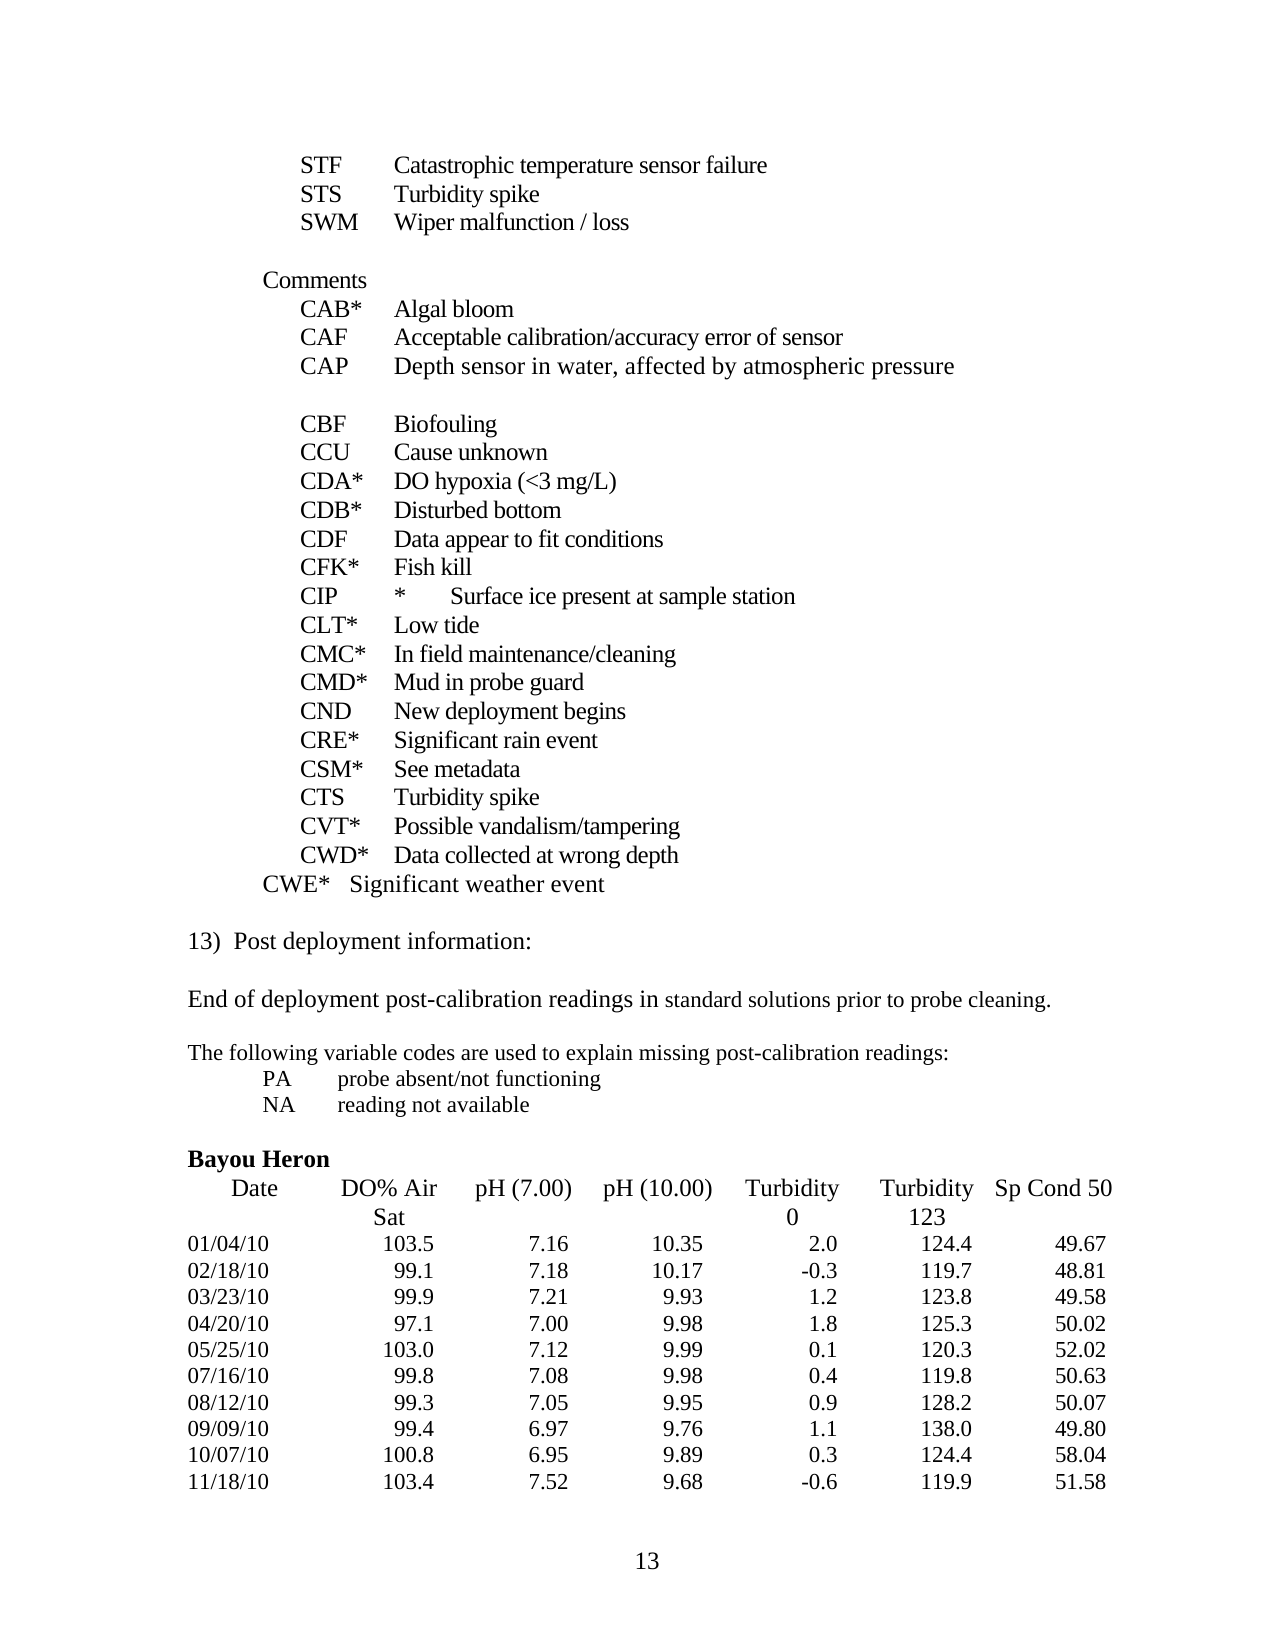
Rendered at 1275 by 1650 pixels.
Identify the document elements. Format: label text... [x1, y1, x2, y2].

table_cell 9.95 [580, 1389, 714, 1415]
table_cell 7.52 [445, 1468, 579, 1494]
table_cell 6.95 [445, 1441, 579, 1468]
table_cell 09/09/10 [176, 1415, 311, 1441]
table_cell 99.1 [311, 1257, 445, 1283]
table_cell 103.5 [311, 1231, 445, 1257]
text CAP Depth sensor in water, affected by atmospheric pressure [262, 351, 1106, 380]
table_cell 50.07 [983, 1389, 1117, 1415]
table_cell 9.76 [580, 1415, 714, 1441]
text CMD* Mud in probe guard [262, 667, 1031, 696]
table_cell 128.2 [849, 1389, 983, 1415]
table_cell 1.8 [714, 1310, 848, 1336]
table_cell 2.0 [714, 1231, 848, 1257]
text CAB* Algal bloom [262, 294, 1031, 322]
table_cell 9.99 [580, 1336, 714, 1362]
table_cell 119.8 [849, 1362, 983, 1389]
table_cell 51.58 [983, 1468, 1117, 1494]
table_header DO% Air Sat [311, 1173, 445, 1231]
text STS Turbidity spike [262, 179, 1031, 207]
table_cell 119.9 [849, 1468, 983, 1494]
table_header pH (10.00) [580, 1173, 714, 1231]
table_cell 10.17 [580, 1257, 714, 1283]
text Comments [262, 265, 1031, 294]
table_cell 49.58 [983, 1283, 1117, 1309]
table_cell 52.02 [983, 1336, 1117, 1362]
table_cell 50.02 [983, 1310, 1117, 1336]
table_cell 0.4 [714, 1362, 848, 1389]
table_cell 9.68 [580, 1468, 714, 1494]
table_cell 99.8 [311, 1362, 445, 1389]
text CRE* Significant rain event [262, 725, 1031, 754]
table_cell -0.6 [714, 1468, 848, 1494]
text Bayou Heron [187, 1144, 1128, 1173]
table_cell 124.4 [849, 1231, 983, 1257]
table_cell 7.08 [445, 1362, 579, 1389]
table_cell 120.3 [849, 1336, 983, 1362]
table_cell 124.4 [849, 1441, 983, 1468]
table_cell 02/18/10 [176, 1257, 311, 1283]
table_cell 0.3 [714, 1441, 848, 1468]
table_cell 138.0 [849, 1415, 983, 1441]
table_cell 48.81 [983, 1257, 1117, 1283]
table_cell 10/07/10 [176, 1441, 311, 1468]
text CTS Turbidity spike [262, 782, 1031, 811]
text PA probe absent/not functioning [187, 1065, 1106, 1092]
table_cell 03/23/10 [176, 1283, 311, 1309]
text CAF Acceptable calibration/accuracy error of sensor [262, 322, 1031, 351]
text CWD* Data collected at wrong depth [262, 840, 1031, 869]
table_cell 125.3 [849, 1310, 983, 1336]
text CVT* Possible vandalism/tampering [262, 811, 1031, 840]
table_cell 99.3 [311, 1389, 445, 1415]
table_header Date [176, 1173, 311, 1231]
table_cell 9.93 [580, 1283, 714, 1309]
text CSM* See metadata [262, 754, 1031, 782]
table_cell 9.89 [580, 1441, 714, 1468]
text STF Catastrophic temperature sensor failure [262, 150, 1031, 179]
table_cell 7.12 [445, 1336, 579, 1362]
table_cell 9.98 [580, 1310, 714, 1336]
table_cell 7.16 [445, 1231, 579, 1257]
table_cell 05/25/10 [176, 1336, 311, 1362]
text End of deployment post-calibration readings in standard solutions prior to probe cleaning. [187, 984, 1106, 1012]
table_cell 50.63 [983, 1362, 1117, 1389]
table_cell 49.80 [983, 1415, 1117, 1441]
table_cell 100.8 [311, 1441, 445, 1468]
table_header Sp Cond 50 [983, 1173, 1117, 1231]
text SWM Wiper malfunction / loss [262, 207, 1031, 236]
table_header pH (7.00) [445, 1173, 579, 1231]
text CLT* Low tide [262, 610, 1031, 639]
table_cell 11/18/10 [176, 1468, 311, 1494]
table_cell 0.1 [714, 1336, 848, 1362]
table_cell 7.18 [445, 1257, 579, 1283]
table_cell 49.67 [983, 1231, 1117, 1257]
text CBF Biofouling [262, 409, 1031, 437]
table_cell 1.1 [714, 1415, 848, 1441]
table_cell 04/20/10 [176, 1310, 311, 1336]
text CDB* Disturbed bottom [262, 495, 1031, 524]
text CIP * Surface ice present at sample station [262, 581, 1031, 610]
table_cell 6.97 [445, 1415, 579, 1441]
table_cell 07/16/10 [176, 1362, 311, 1389]
text CMC* In field maintenance/cleaning [262, 639, 1031, 667]
table_cell 7.21 [445, 1283, 579, 1309]
table_cell 103.4 [311, 1468, 445, 1494]
table_cell 9.98 [580, 1362, 714, 1389]
table_cell 1.2 [714, 1283, 848, 1309]
table_cell -0.3 [714, 1257, 848, 1283]
text CDF Data appear to fit conditions [262, 524, 1031, 552]
table_cell 01/04/10 [176, 1231, 311, 1257]
table_cell 103.0 [311, 1336, 445, 1362]
text CWE* Significant weather event [187, 869, 1106, 897]
table_cell 99.4 [311, 1415, 445, 1441]
table_header Turbidity 0 [714, 1173, 848, 1231]
table_cell 10.35 [580, 1231, 714, 1257]
table_header Turbidity 123 [849, 1173, 983, 1231]
table_cell 123.8 [849, 1283, 983, 1309]
text CDA* DO hypoxia (<3 mg/L) [262, 466, 1031, 495]
table_cell 0.9 [714, 1389, 848, 1415]
text CFK* Fish kill [262, 552, 1031, 581]
table_cell 97.1 [311, 1310, 445, 1336]
table_cell 119.7 [849, 1257, 983, 1283]
table_cell 58.04 [983, 1441, 1117, 1468]
text The following variable codes are used to explain missing post-calibration readings: [187, 1039, 1106, 1065]
text CCU Cause unknown [262, 437, 1031, 466]
text NA reading not available [187, 1092, 1106, 1118]
table_cell 7.00 [445, 1310, 579, 1336]
table_cell 7.05 [445, 1389, 579, 1415]
table_cell 99.9 [311, 1283, 445, 1309]
table_cell 08/12/10 [176, 1389, 311, 1415]
text 13) Post deployment information: [187, 926, 1106, 955]
text CND New deployment begins [262, 696, 1031, 725]
